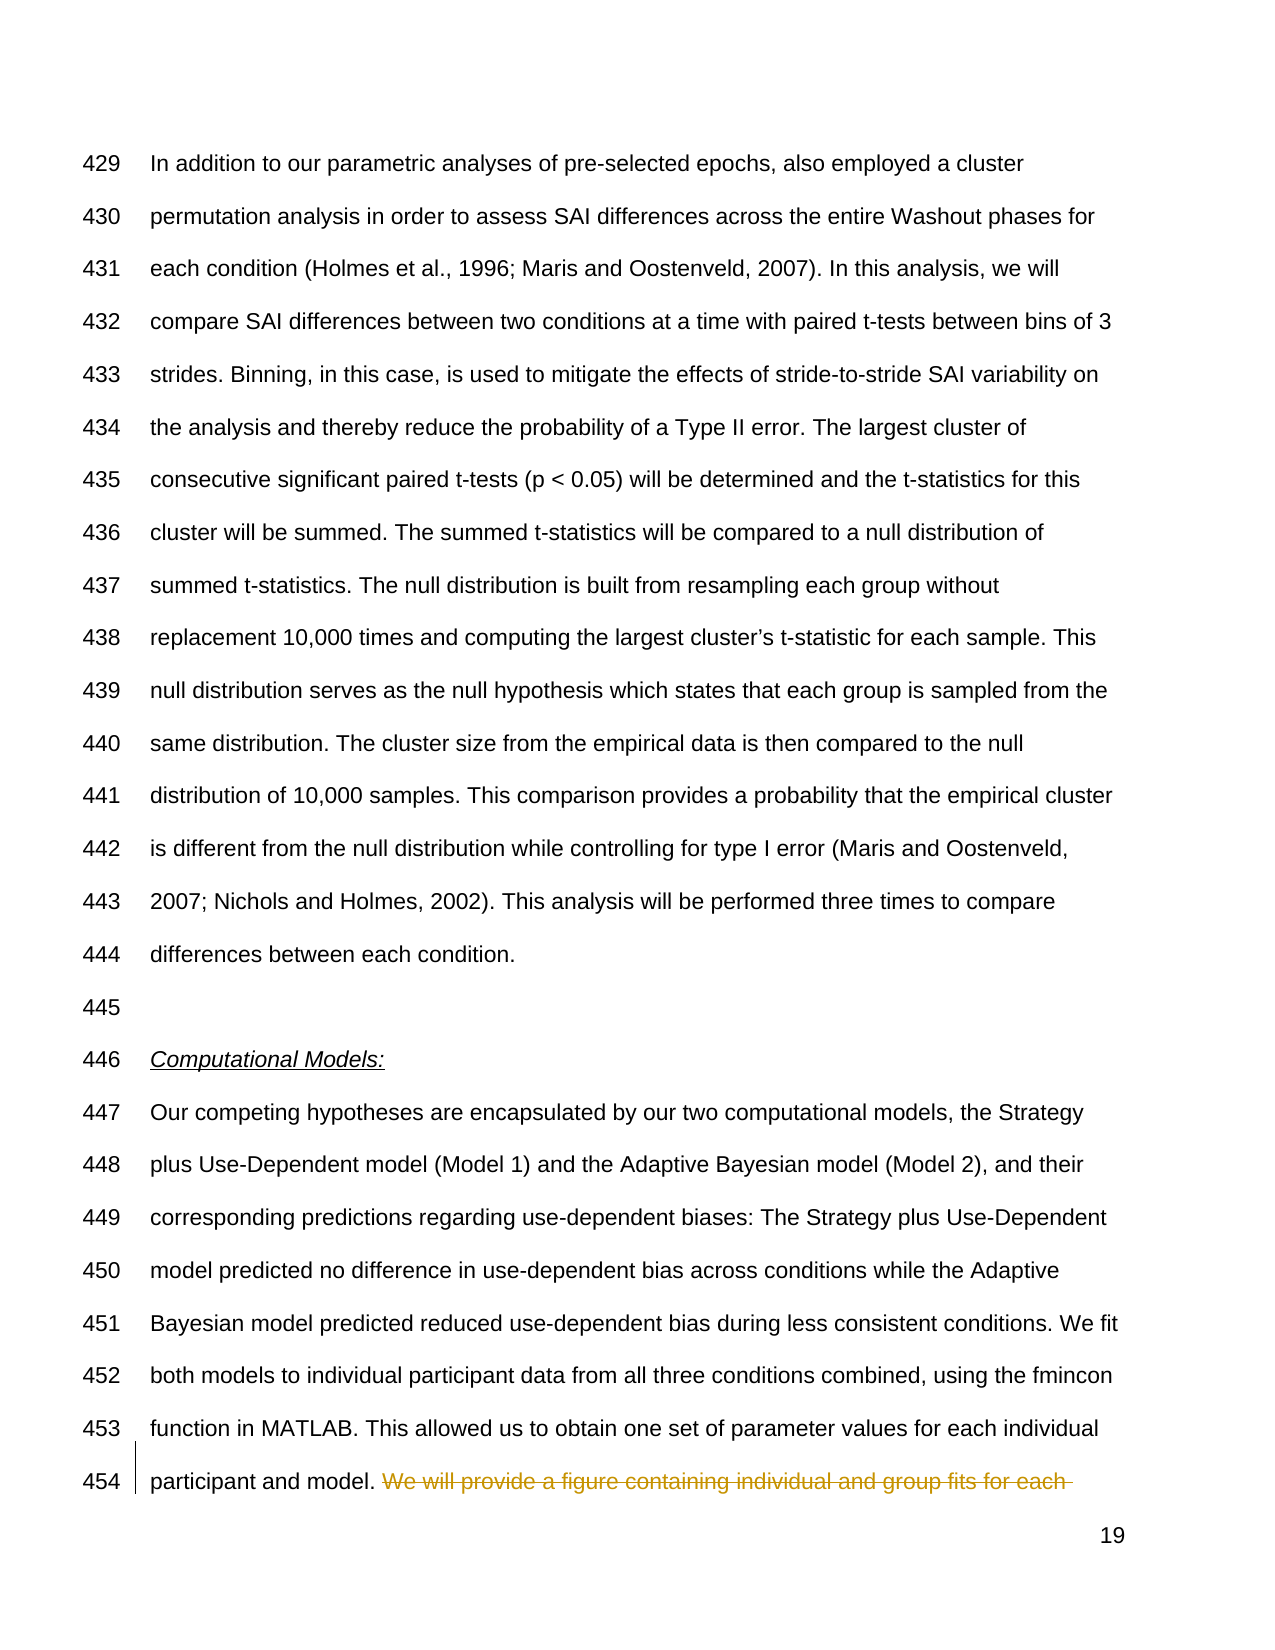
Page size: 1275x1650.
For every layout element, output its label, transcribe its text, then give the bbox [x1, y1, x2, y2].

text Computational Models: [150, 1046, 1125, 1072]
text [150, 1099, 1125, 1494]
text In addition to our parametric analyses of pre-selected epochs, also employed a cluster permutation analysis in order to assess SAI differences across the entire Washout phases for each condition (Holmes et al., 1996; Maris and Oostenveld, 2007). In this analysis, we will compare SAI differences between two conditions at a time with paired t-tests between bins of 3 strides. Binning, in this case, is used to mitigate the effects of stride-to-stride SAI variability on the analysis and thereby reduce the probability of a Type II error. The largest cluster of consecutive significant paired t-tests (p < 0.05) will be determined and the t-statistics for this cluster will be summed. The summed t-statistics will be compared to a null distribution of summed t-statistics. The null distribution is built from resampling each group without replacement 10,000 times and computing the largest cluster’s t-statistic for each sample. This null distribution serves as the null hypothesis which states that each group is sampled from the same distribution. The cluster size from the empirical data is then compared to the null distribution of 10,000 samples. This comparison provides a probability that the empirical cluster is different from the null distribution while controlling for type I error (Maris and Oostenveld, 2007; Nichols and Holmes, 2002). This analysis will be performed three times to compare differences between each condition. [150, 150, 1125, 967]
